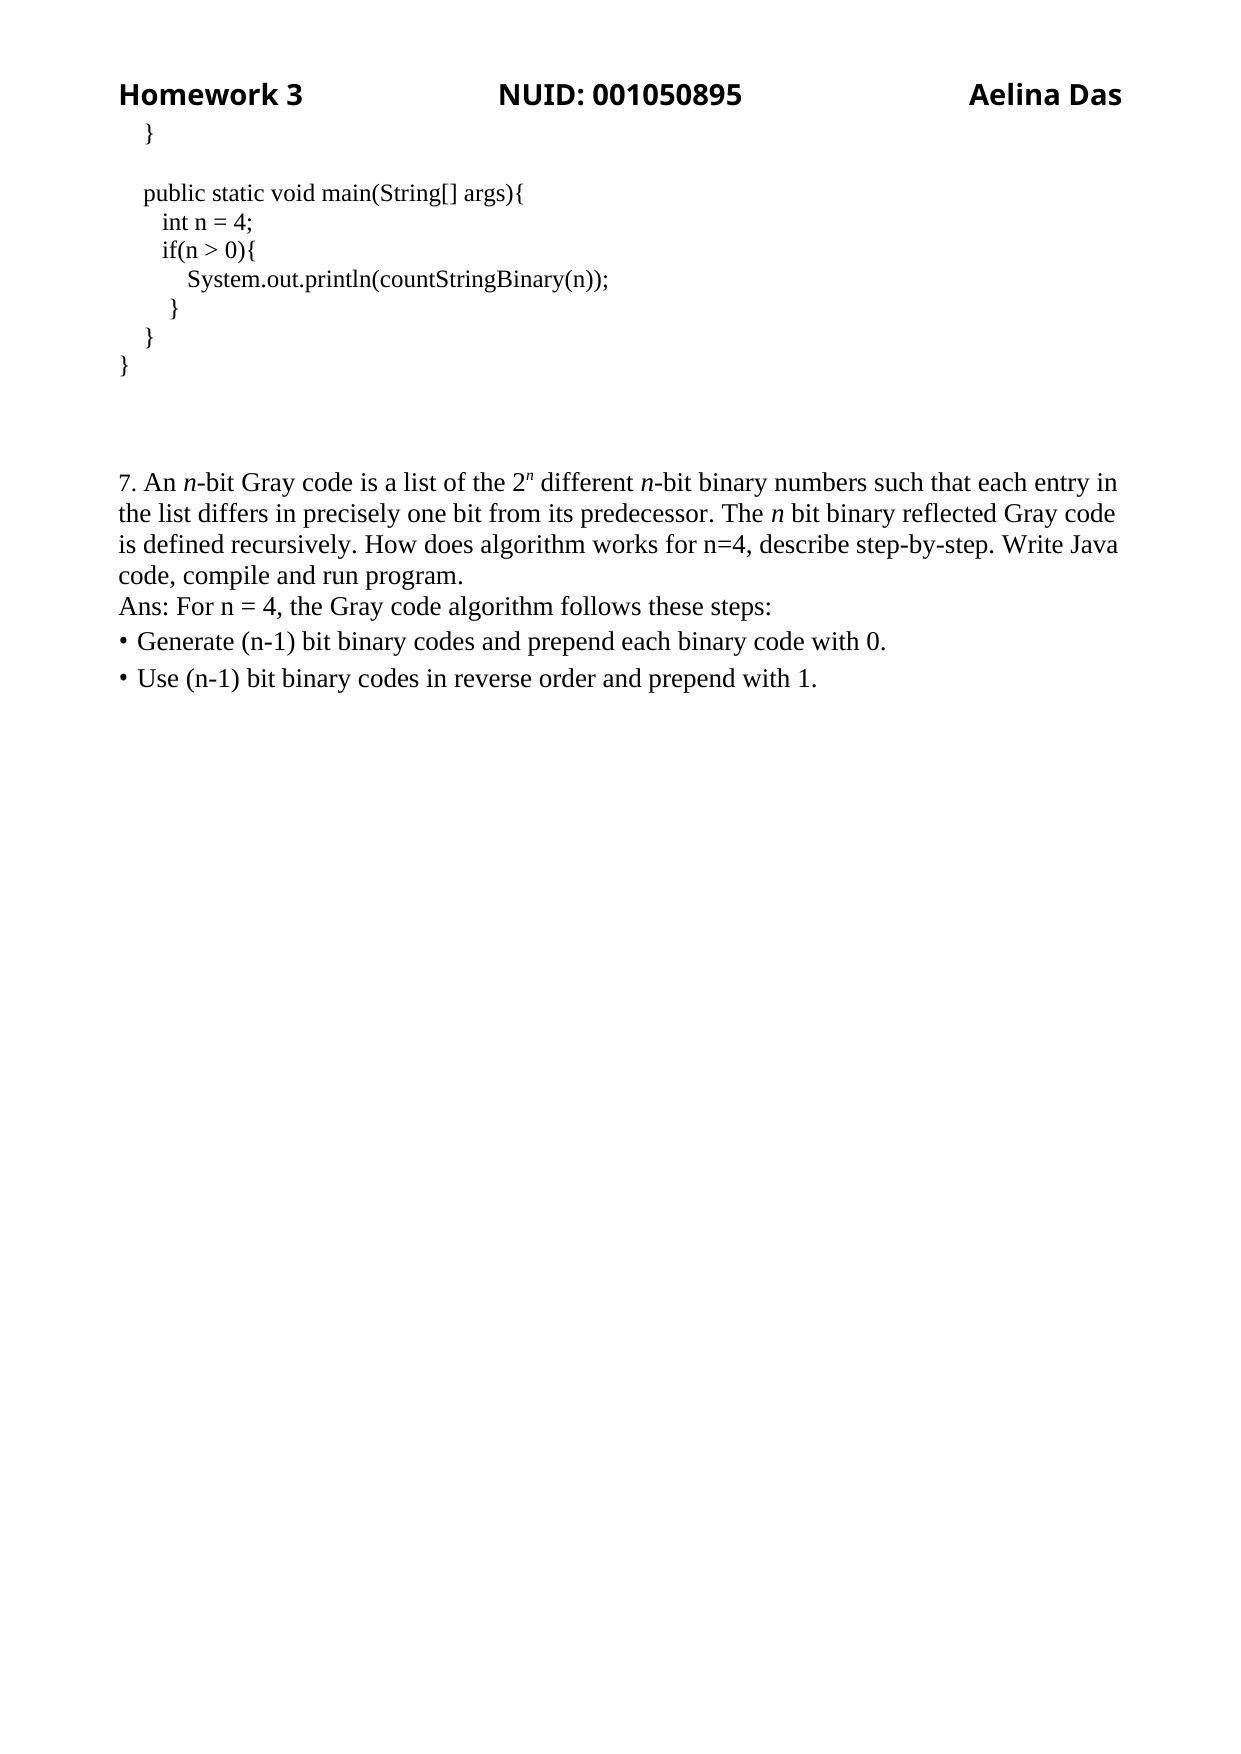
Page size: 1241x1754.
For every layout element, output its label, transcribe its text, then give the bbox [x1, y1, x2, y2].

text Ans: For n = 4, the Gray code algorithm follows these steps: [118, 590, 1122, 621]
list Generate (n-1) bit binary codes and prepend each binary code with 0. [118, 621, 1122, 658]
text } [118, 322, 1122, 351]
text int n = 4; [118, 207, 1122, 236]
text 7. An n-bit Gray code is a list of the 2n different n-bit binary numbers such that each entry in the list differs in precisely one bit from its predecessor. The n bit binary reflected Gray code is defined recursively. How does algorithm works for n=4, describe step-by-step. Write Java code, compile and run program. [118, 466, 1122, 590]
text public static void main(String[] args){ [118, 178, 1122, 207]
text } [118, 293, 1122, 322]
text } [118, 351, 1122, 379]
text System.out.println(countStringBinary(n)); [118, 264, 1122, 293]
text if(n > 0){ [118, 236, 1122, 264]
text } [118, 118, 1122, 147]
list Use (n-1) bit binary codes in reverse order and prepend with 1. [118, 658, 1122, 695]
